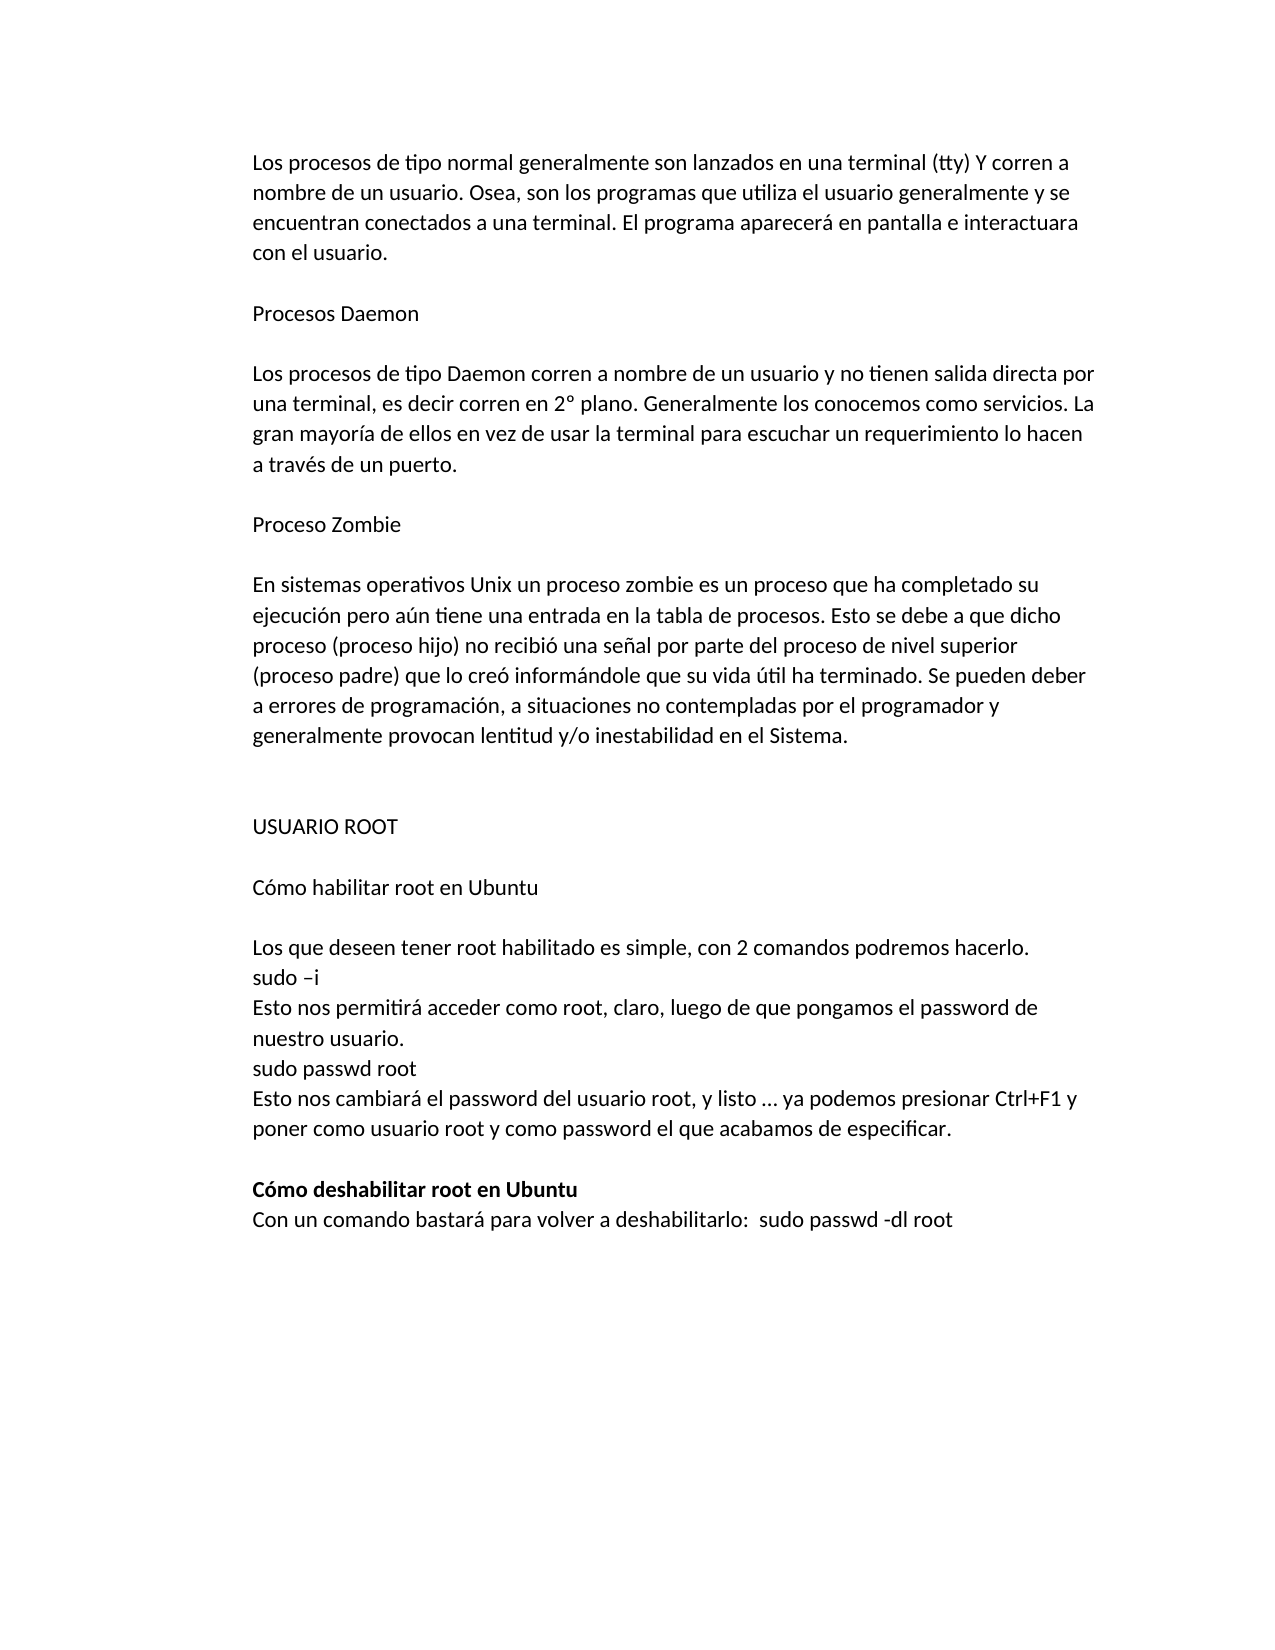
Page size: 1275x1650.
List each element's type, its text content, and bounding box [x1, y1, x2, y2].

list Proceso Zombie [252, 510, 1098, 538]
list Los procesos de tipo normal generalmente son lanzados en una terminal (tty) Y corren a nombre de un usuario. Osea, son los programas que utiliza el usuario generalmente y se encuentran conectados a una terminal. El programa aparecerá en pantalla e interactuara con el usuario. [252, 148, 1098, 266]
list Esto nos cambiará el password del usuario root, y listo … ya podemos presionar Ctrl+F1 y poner como usuario root y como password el que acabamos de especificar. [252, 1084, 1098, 1142]
list Cómo habilitar root en Ubuntu [252, 873, 1098, 901]
list Con un comando bastará para volver a deshabilitarlo: sudo passwd -dl root [252, 1205, 1098, 1233]
list Esto nos permitirá acceder como root, claro, luego de que pongamos el password de nuestro usuario. [252, 993, 1098, 1052]
list USUARIO ROOT [252, 812, 1098, 840]
list sudo –i [252, 963, 1098, 991]
list Cómo deshabilitar root en Ubuntu [252, 1175, 1098, 1203]
list sudo passwd root [252, 1054, 1098, 1082]
list Los procesos de tipo Daemon corren a nombre de un usuario y no tienen salida directa por una terminal, es decir corren en 2º plano. Generalmente los conocemos como servicios. La gran mayoría de ellos en vez de usar la terminal para escuchar un requerimiento lo hacen a través de un puerto. [252, 359, 1098, 478]
list Procesos Daemon [252, 299, 1098, 327]
list Los que deseen tener root habilitado es simple, con 2 comandos podremos hacerlo. [252, 933, 1098, 961]
list En sistemas operativos Unix un proceso zombie es un proceso que ha completado su ejecución pero aún tiene una entrada en la tabla de procesos. Esto se debe a que dicho proceso (proceso hijo) no recibió una señal por parte del proceso de nivel superior (proceso padre) que lo creó informándole que su vida útil ha terminado. Se pueden deber a errores de programación, a situaciones no contempladas por el programador y generalmente provocan lentitud y/o inestabilidad en el Sistema. [252, 571, 1098, 749]
